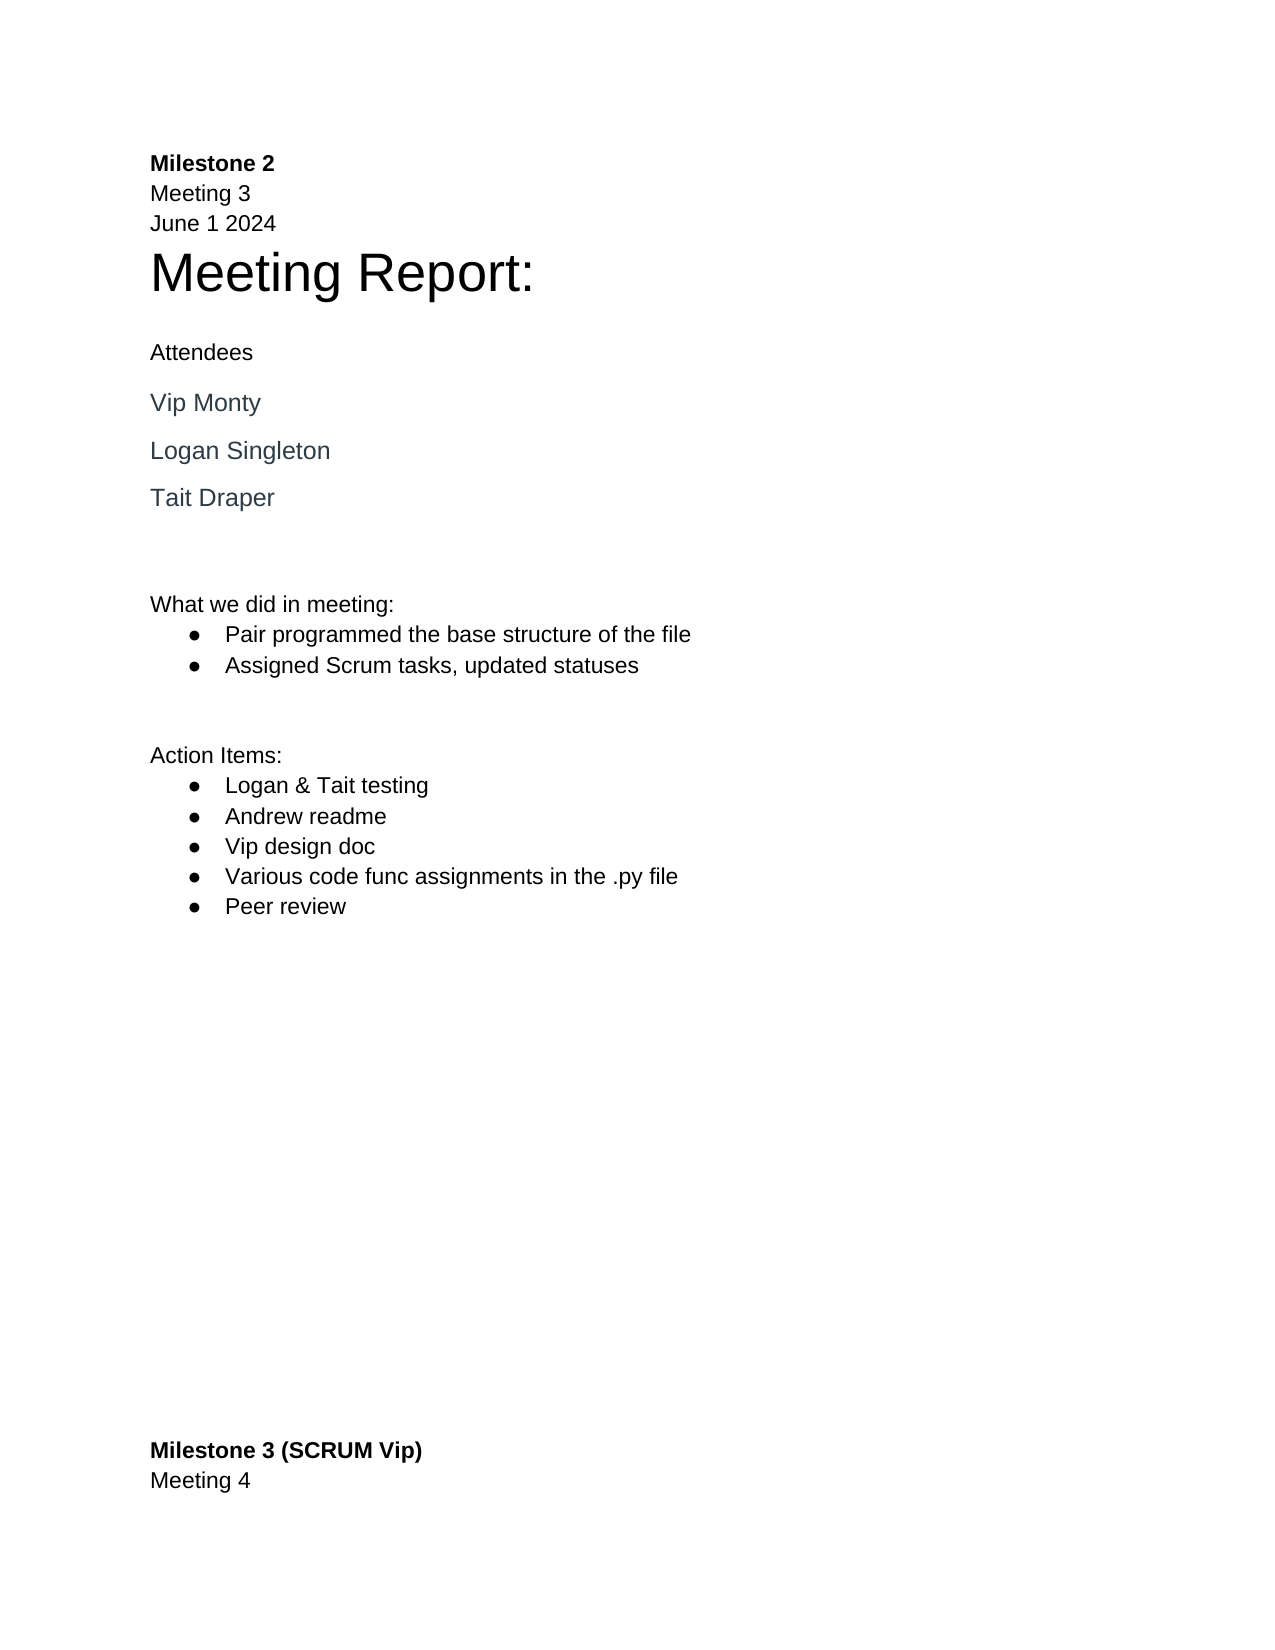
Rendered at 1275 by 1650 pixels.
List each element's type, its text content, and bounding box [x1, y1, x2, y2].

text Tait Draper [150, 483, 1125, 512]
text Meeting 3 [150, 180, 1125, 207]
title Meeting Report: [150, 241, 1125, 303]
list Andrew readme [187, 803, 1125, 829]
text Action Items: [150, 742, 1125, 769]
list Various code func assignments in the .py file [187, 863, 1125, 889]
list Assigned Scrum tasks, updated statuses [187, 652, 1125, 678]
text Milestone 2 [150, 150, 1125, 176]
list Peer review [187, 893, 1125, 920]
list Vip design doc [187, 833, 1125, 859]
text June 1 2024 [150, 210, 1125, 237]
text Attendees [150, 339, 1125, 366]
list Pair programmed the base structure of the file [187, 621, 1125, 648]
text What we did in meeting: [150, 591, 1125, 618]
list Logan & Tait testing [187, 772, 1125, 799]
text Vip Monty [150, 388, 1125, 417]
text Meeting 4 [150, 1467, 1125, 1494]
text Milestone 3 (SCRUM Vip) [150, 1437, 1125, 1463]
text Logan Singleton [150, 436, 1125, 464]
